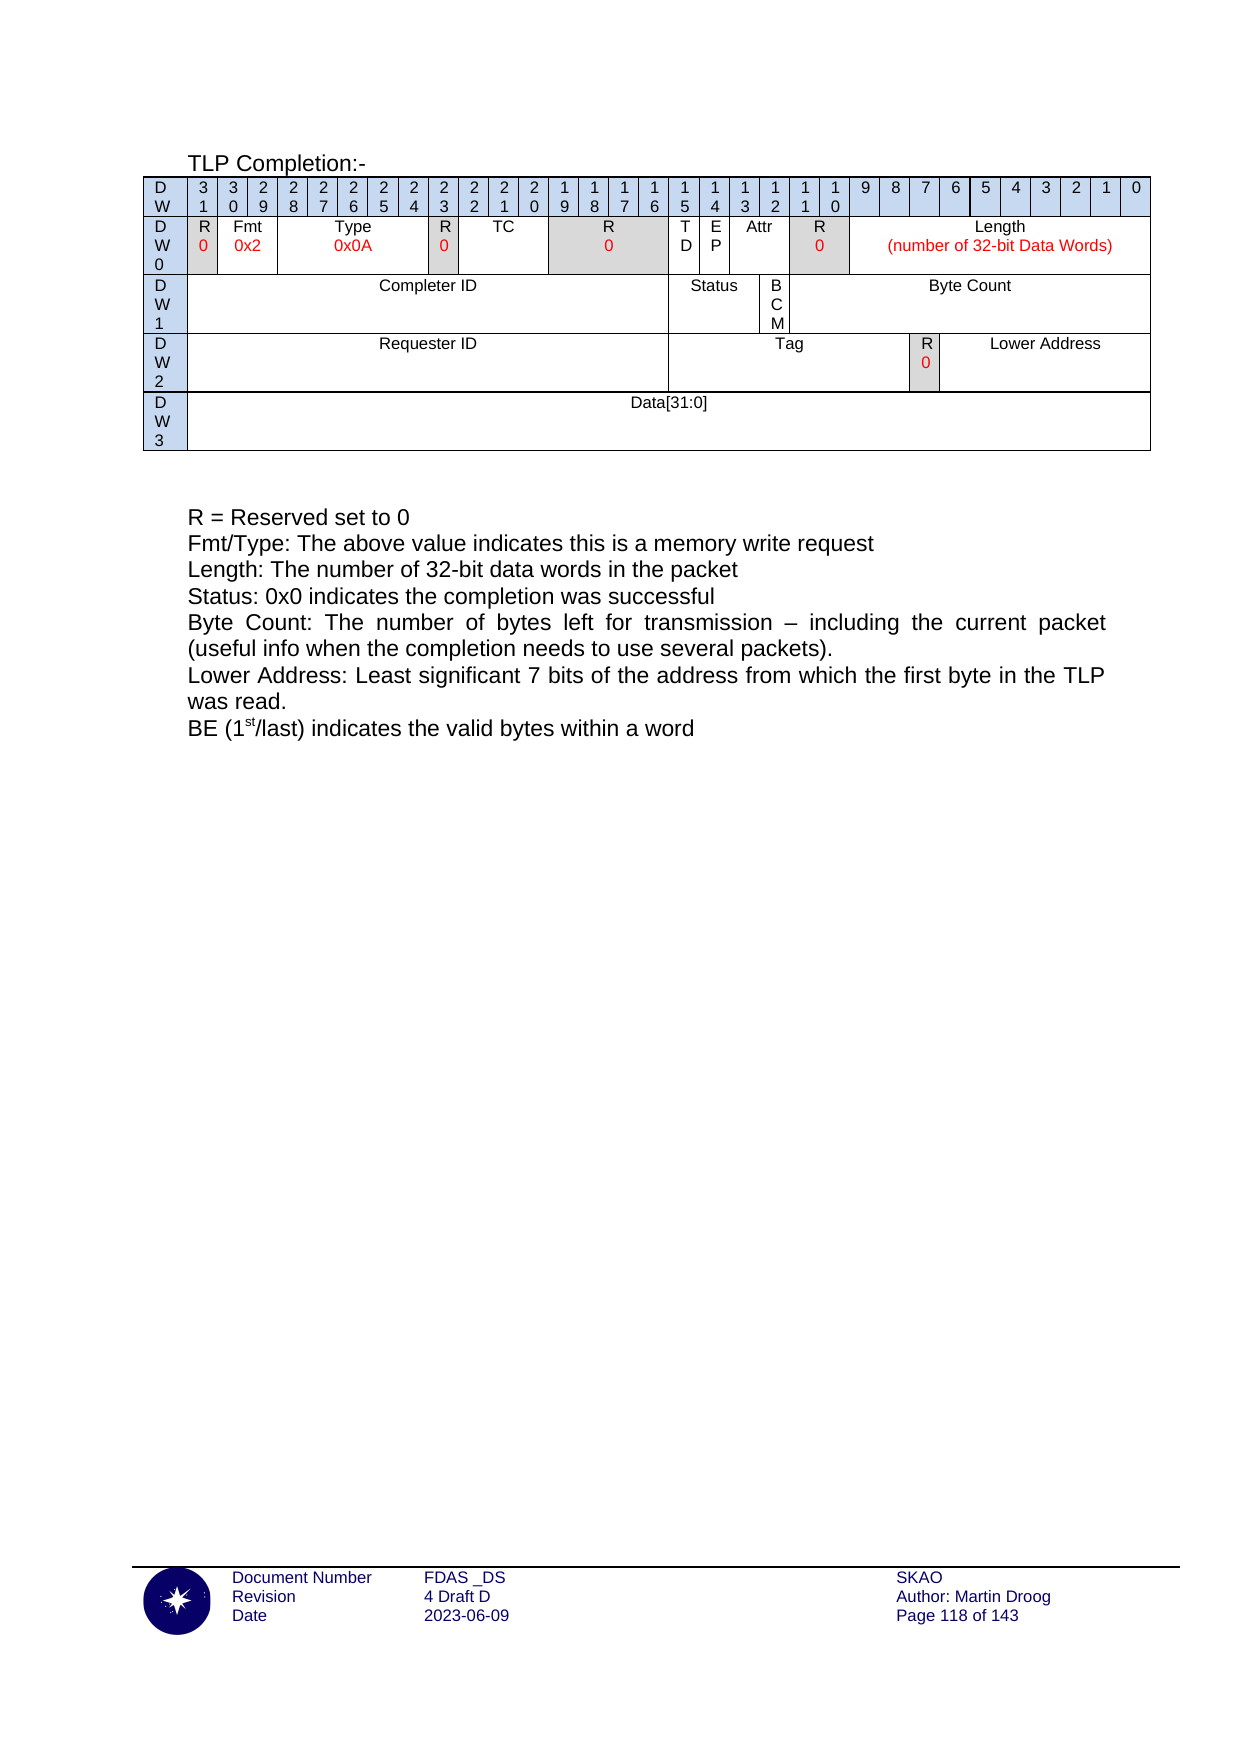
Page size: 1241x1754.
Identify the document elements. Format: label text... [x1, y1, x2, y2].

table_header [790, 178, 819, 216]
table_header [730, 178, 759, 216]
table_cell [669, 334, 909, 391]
text Length: The number of 32-bit data words in the packet [187, 556, 1107, 583]
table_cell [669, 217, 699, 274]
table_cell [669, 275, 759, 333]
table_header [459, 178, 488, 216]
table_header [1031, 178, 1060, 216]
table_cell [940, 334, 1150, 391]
text Status: 0x0 indicates the completion was successful [187, 583, 1107, 609]
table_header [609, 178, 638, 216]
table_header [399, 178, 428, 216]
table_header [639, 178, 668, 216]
text Lower Address: Least significant 7 bits of the address from which the first byte in the TLP was read. [187, 662, 1107, 714]
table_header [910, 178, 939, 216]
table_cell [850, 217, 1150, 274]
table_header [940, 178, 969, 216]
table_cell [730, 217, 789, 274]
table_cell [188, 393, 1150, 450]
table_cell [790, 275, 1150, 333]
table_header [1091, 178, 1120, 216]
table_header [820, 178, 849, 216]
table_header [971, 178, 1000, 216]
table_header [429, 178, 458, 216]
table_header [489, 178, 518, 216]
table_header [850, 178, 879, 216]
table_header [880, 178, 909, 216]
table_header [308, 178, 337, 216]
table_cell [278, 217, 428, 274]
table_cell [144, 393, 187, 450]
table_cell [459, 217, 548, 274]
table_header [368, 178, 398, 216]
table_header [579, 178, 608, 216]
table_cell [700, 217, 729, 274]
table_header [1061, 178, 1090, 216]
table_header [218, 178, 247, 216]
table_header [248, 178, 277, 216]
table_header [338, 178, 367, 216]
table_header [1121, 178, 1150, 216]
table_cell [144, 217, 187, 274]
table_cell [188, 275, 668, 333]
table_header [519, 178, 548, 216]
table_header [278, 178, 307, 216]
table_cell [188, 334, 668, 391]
text TLP Completion:- [187, 150, 1107, 176]
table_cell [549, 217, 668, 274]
text BE (1st/last) indicates the valid bytes within a word [187, 714, 1107, 741]
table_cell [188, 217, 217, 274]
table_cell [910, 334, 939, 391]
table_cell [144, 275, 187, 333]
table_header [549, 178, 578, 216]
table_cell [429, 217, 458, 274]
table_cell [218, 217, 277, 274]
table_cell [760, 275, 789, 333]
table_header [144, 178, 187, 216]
text Byte Count: The number of bytes left for transmission – including the current packet (useful info when the completion needs to use several packets). [187, 609, 1107, 662]
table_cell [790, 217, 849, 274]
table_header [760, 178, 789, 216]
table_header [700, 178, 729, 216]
text R = Reserved set to 0 [187, 504, 1107, 530]
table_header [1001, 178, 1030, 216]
text Fmt/Type: The above value indicates this is a memory write request [187, 530, 1107, 556]
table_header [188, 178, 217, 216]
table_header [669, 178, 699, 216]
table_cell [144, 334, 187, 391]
picture [143, 1567, 211, 1635]
